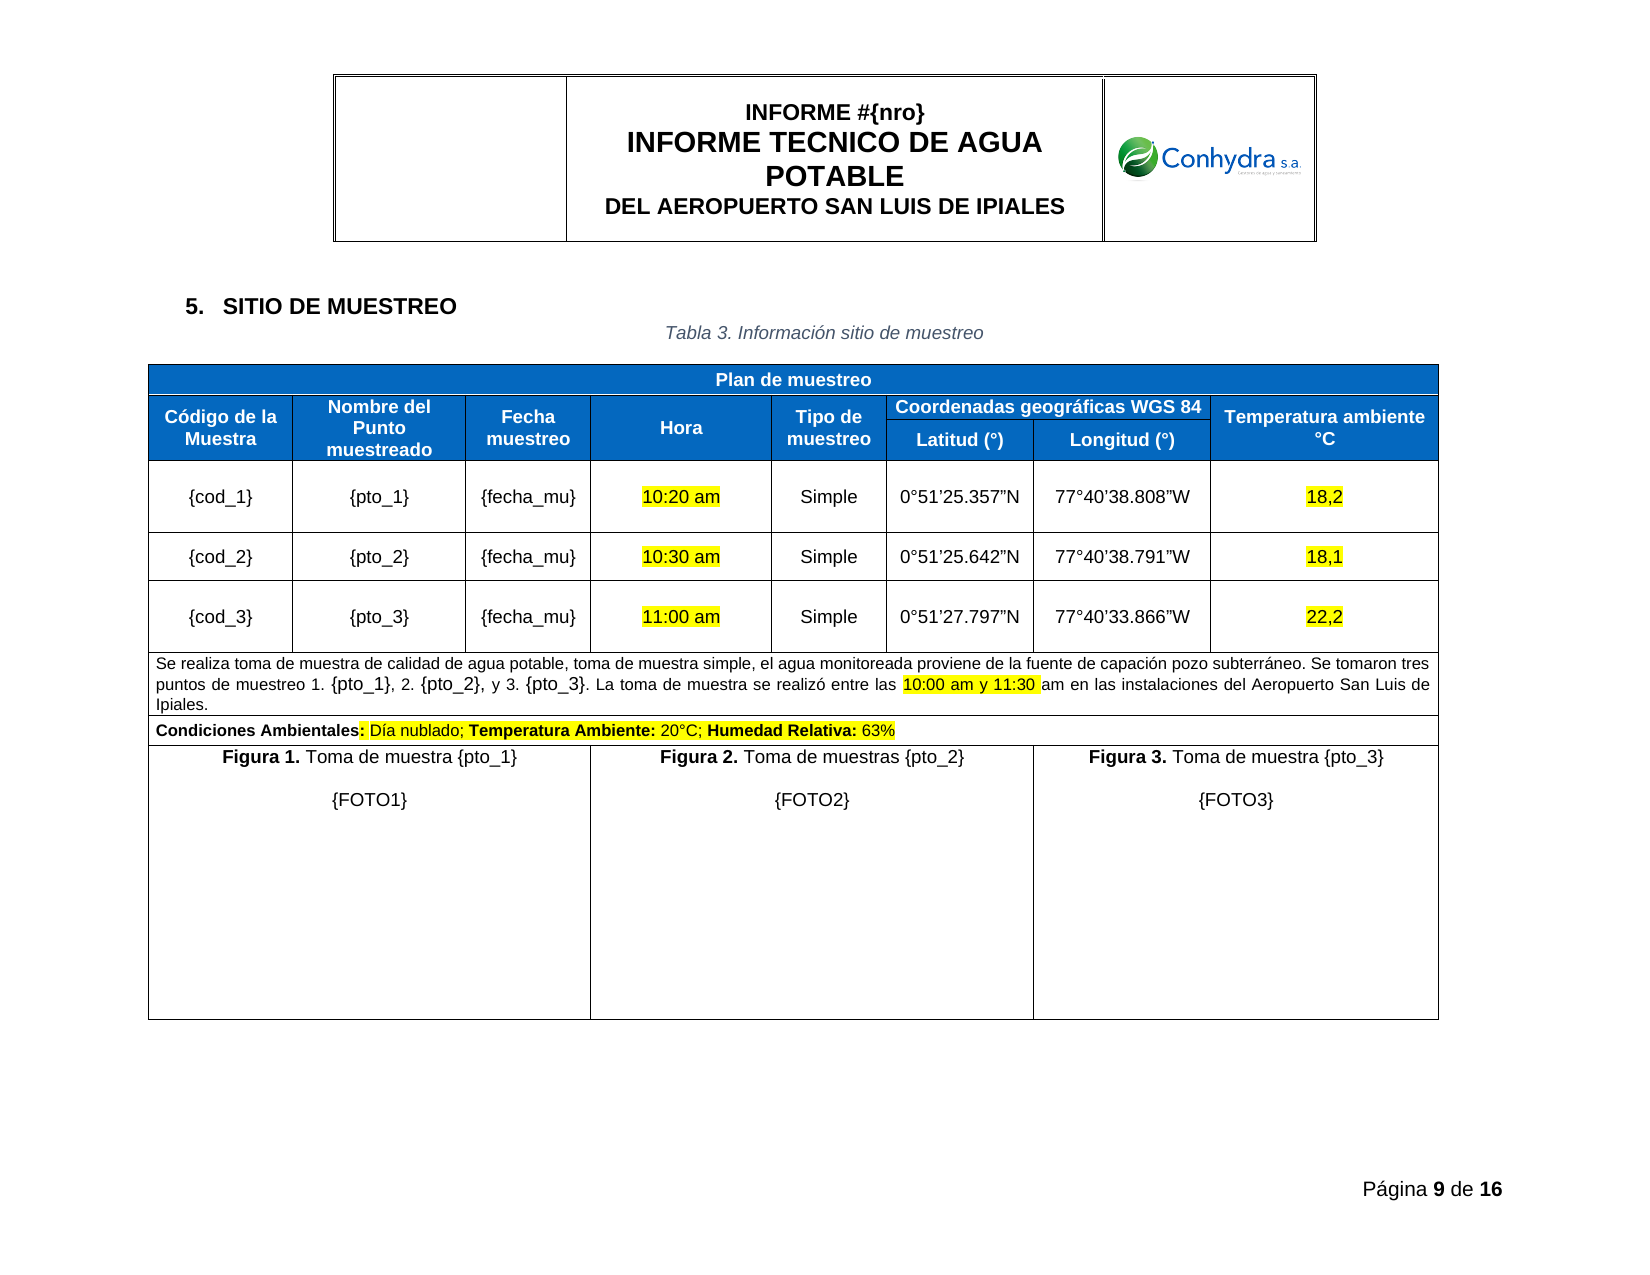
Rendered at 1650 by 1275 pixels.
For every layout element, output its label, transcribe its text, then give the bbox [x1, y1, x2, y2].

table_cell 11:00 am [591, 581, 771, 652]
table_cell Figura 1. Toma de muestra {pto_1} {FOTO1} [149, 746, 590, 1019]
subtitle SITIO DE MUESTREO [185, 293, 1502, 320]
table_cell Figura 3. Toma de muestra {pto_3} {FOTO3} [1034, 746, 1438, 1019]
table_cell Simple [772, 533, 886, 580]
table_cell Tipo de muestreo [772, 396, 886, 460]
table_cell Coordenadas geográficas WGS 84 [887, 396, 1210, 419]
table_cell 77°40’38.808”W [1034, 461, 1210, 532]
table_cell Figura 2. Toma de muestras {pto_2} {FOTO2} [591, 746, 1033, 1019]
table_cell {pto_1} [293, 461, 465, 532]
table_cell {fecha_mu} [466, 581, 590, 652]
table_cell Simple [772, 581, 886, 652]
table_cell {pto_3} [293, 581, 465, 652]
table_cell 0°51’25.642”N [887, 533, 1033, 580]
table_cell {cod_2} [149, 533, 292, 580]
table_cell Nombre del Punto muestreado [293, 396, 465, 460]
table_cell 22,2 [1211, 581, 1438, 652]
table_cell Se realiza toma de muestra de calidad de agua potable, toma de muestra simple, el agua monitoreada proviene de la fuente de capación pozo subterráneo. Se tomaron tres puntos de muestreo 1. {pto_1}, 2. {pto_2}, y 3. {pto_3}. La toma de muestra se realizó entre las 10:00 am y 11:30 am en las instalaciones del Aeropuerto San Luis de Ipiales. [149, 653, 1438, 714]
table_cell {fecha_mu} [466, 533, 590, 580]
table_cell {cod_3} [149, 581, 292, 652]
table_cell 10:20 am [591, 461, 771, 532]
picture [1116, 133, 1303, 185]
table_header Plan de muestreo [149, 365, 1438, 394]
table_cell 10:30 am [591, 533, 771, 580]
table_cell 18,1 [1211, 533, 1438, 580]
table_cell Latitud (°) [887, 420, 1033, 460]
table_cell Fecha muestreo [466, 396, 590, 460]
table_cell {pto_2} [293, 533, 465, 580]
table_cell {fecha_mu} [466, 461, 590, 532]
table_cell 0°51’27.797”N [887, 581, 1033, 652]
table_cell Temperatura ambiente °C [1211, 396, 1438, 460]
table_cell 77°40’38.791”W [1034, 533, 1210, 580]
table_cell {cod_1} [149, 461, 292, 532]
table_cell Simple [772, 461, 886, 532]
text Tabla 3. Información sitio de muestreo [148, 322, 1502, 343]
table_cell 18,2 [1211, 461, 1438, 532]
table_cell Hora [591, 396, 771, 460]
table_cell Código de la Muestra [149, 396, 292, 460]
table_cell Longitud (°) [1034, 420, 1210, 460]
table_cell 77°40’33.866”W [1034, 581, 1210, 652]
table_cell 0°51’25.357”N [887, 461, 1033, 532]
table_cell Condiciones Ambientales: Día nublado; Temperatura Ambiente: 20°C; Humedad Relativa: 63% [149, 716, 1438, 745]
